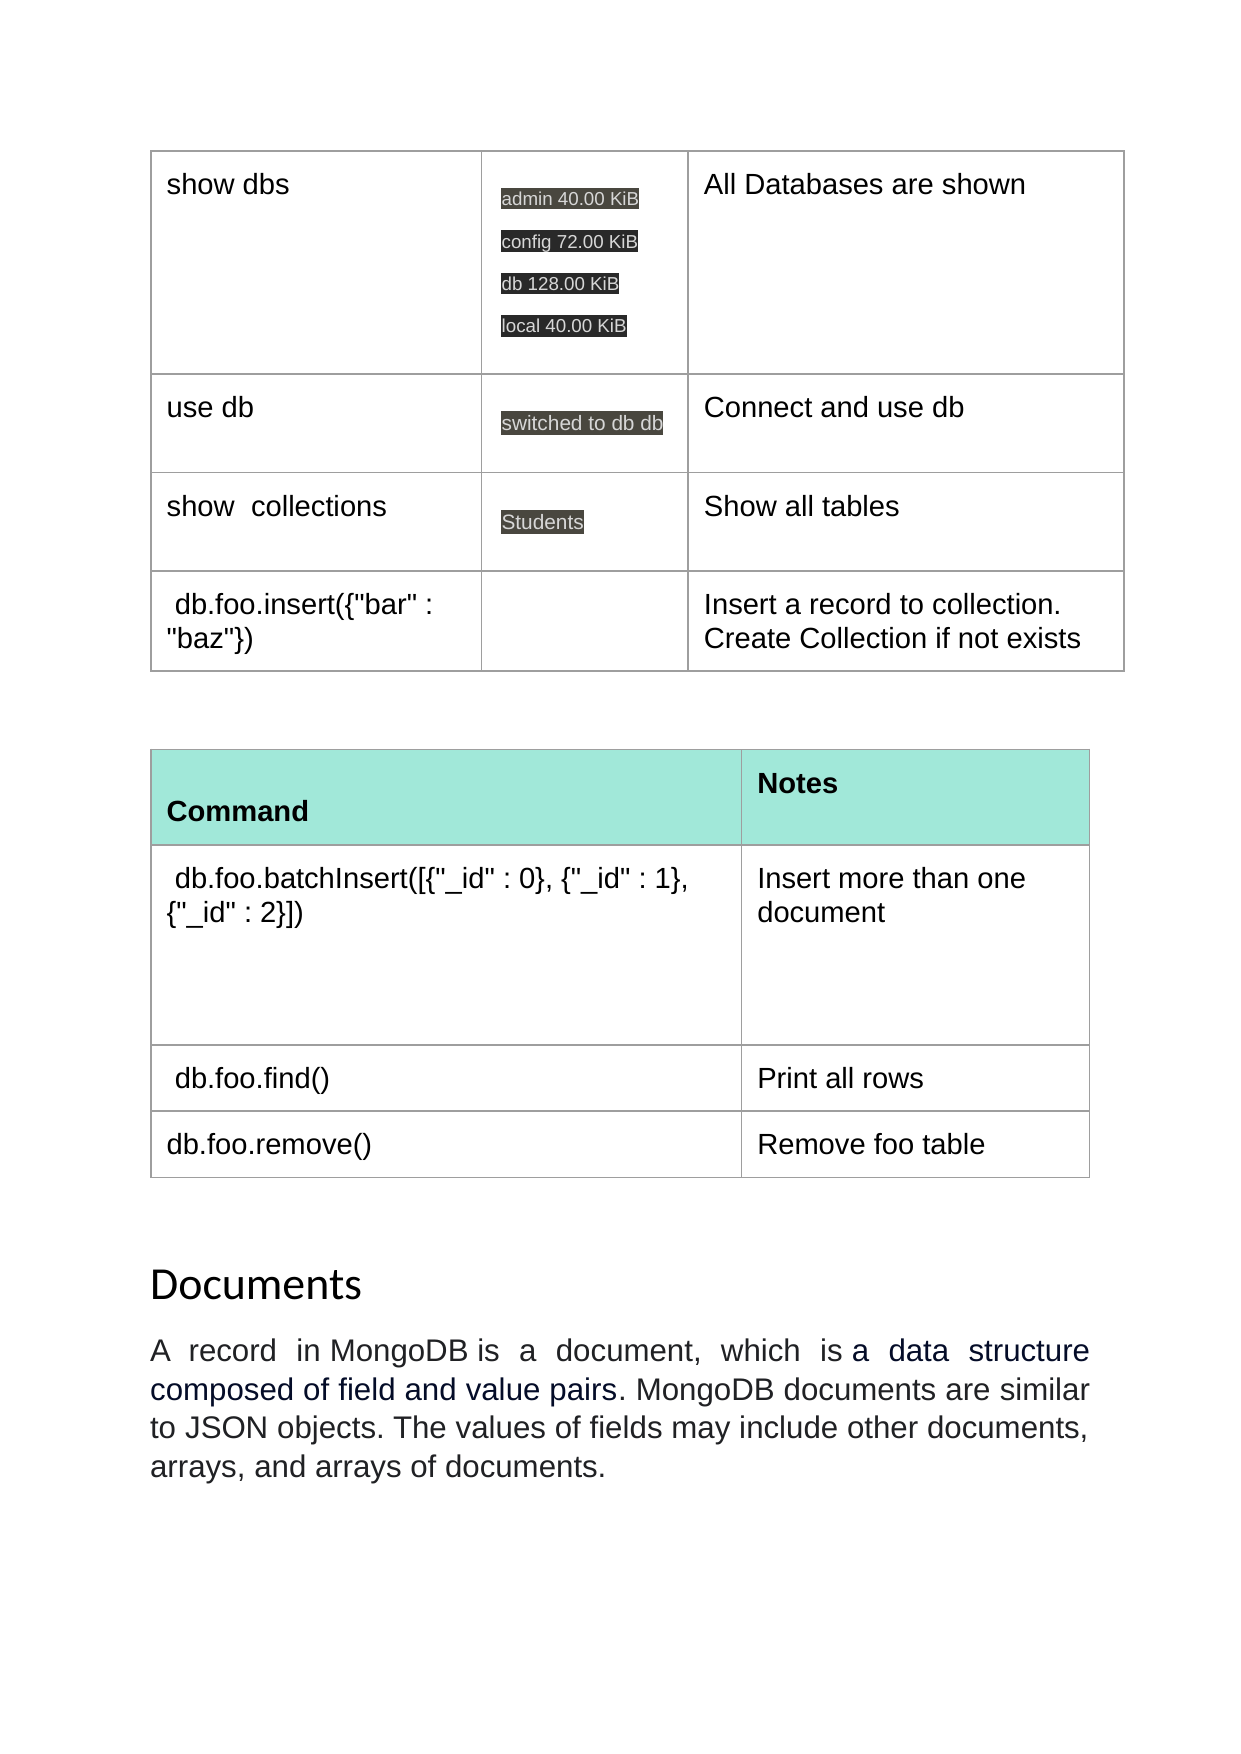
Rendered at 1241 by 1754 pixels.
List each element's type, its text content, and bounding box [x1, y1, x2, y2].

table_header Notes [742, 750, 1089, 844]
table_cell db.foo.insert({"bar" : "baz"}) [152, 572, 481, 670]
table_cell show collections [152, 473, 481, 570]
table_cell switched to db db [482, 375, 687, 472]
table_cell show dbs [152, 152, 481, 373]
text A record in MongoDB is a document, which is a data structure composed of field and value pairs. MongoDB documents are similar to JSON objects. The values of fields may include other documents, arrays, and arrays of documents. [150, 1332, 1090, 1410]
table_cell Insert more than one document [742, 846, 1089, 1044]
table_cell db.foo.batchInsert([{"_id" : 0}, {"_id" : 1}, {"_id" : 2}]) [152, 846, 741, 1044]
text A record in MongoDB is a document, which is a data structure composed of field and value pairs. MongoDB documents are similar to JSON objects. The values of fields may include other documents, arrays, and arrays of documents. [150, 1446, 1090, 1484]
table_cell Print all rows [742, 1046, 1089, 1110]
table_cell Students [482, 473, 687, 570]
table_cell db.foo.remove() [152, 1112, 741, 1177]
text Documents [150, 1255, 1090, 1311]
table_cell Remove foo table [742, 1112, 1089, 1177]
table_cell Insert a record to collection. Create Collection if not exists [689, 572, 1123, 670]
table_cell db.foo.find() [152, 1046, 741, 1110]
table_cell use db [152, 375, 481, 472]
table_cell All Databases are shown [689, 152, 1123, 373]
table_cell admin 40.00 KiB config 72.00 KiB db 128.00 KiB local 40.00 KiB [482, 152, 687, 373]
table_cell Show all tables [689, 473, 1123, 570]
table_cell Connect and use db [689, 375, 1123, 472]
table_cell [482, 572, 687, 670]
table_header Command [152, 750, 741, 844]
